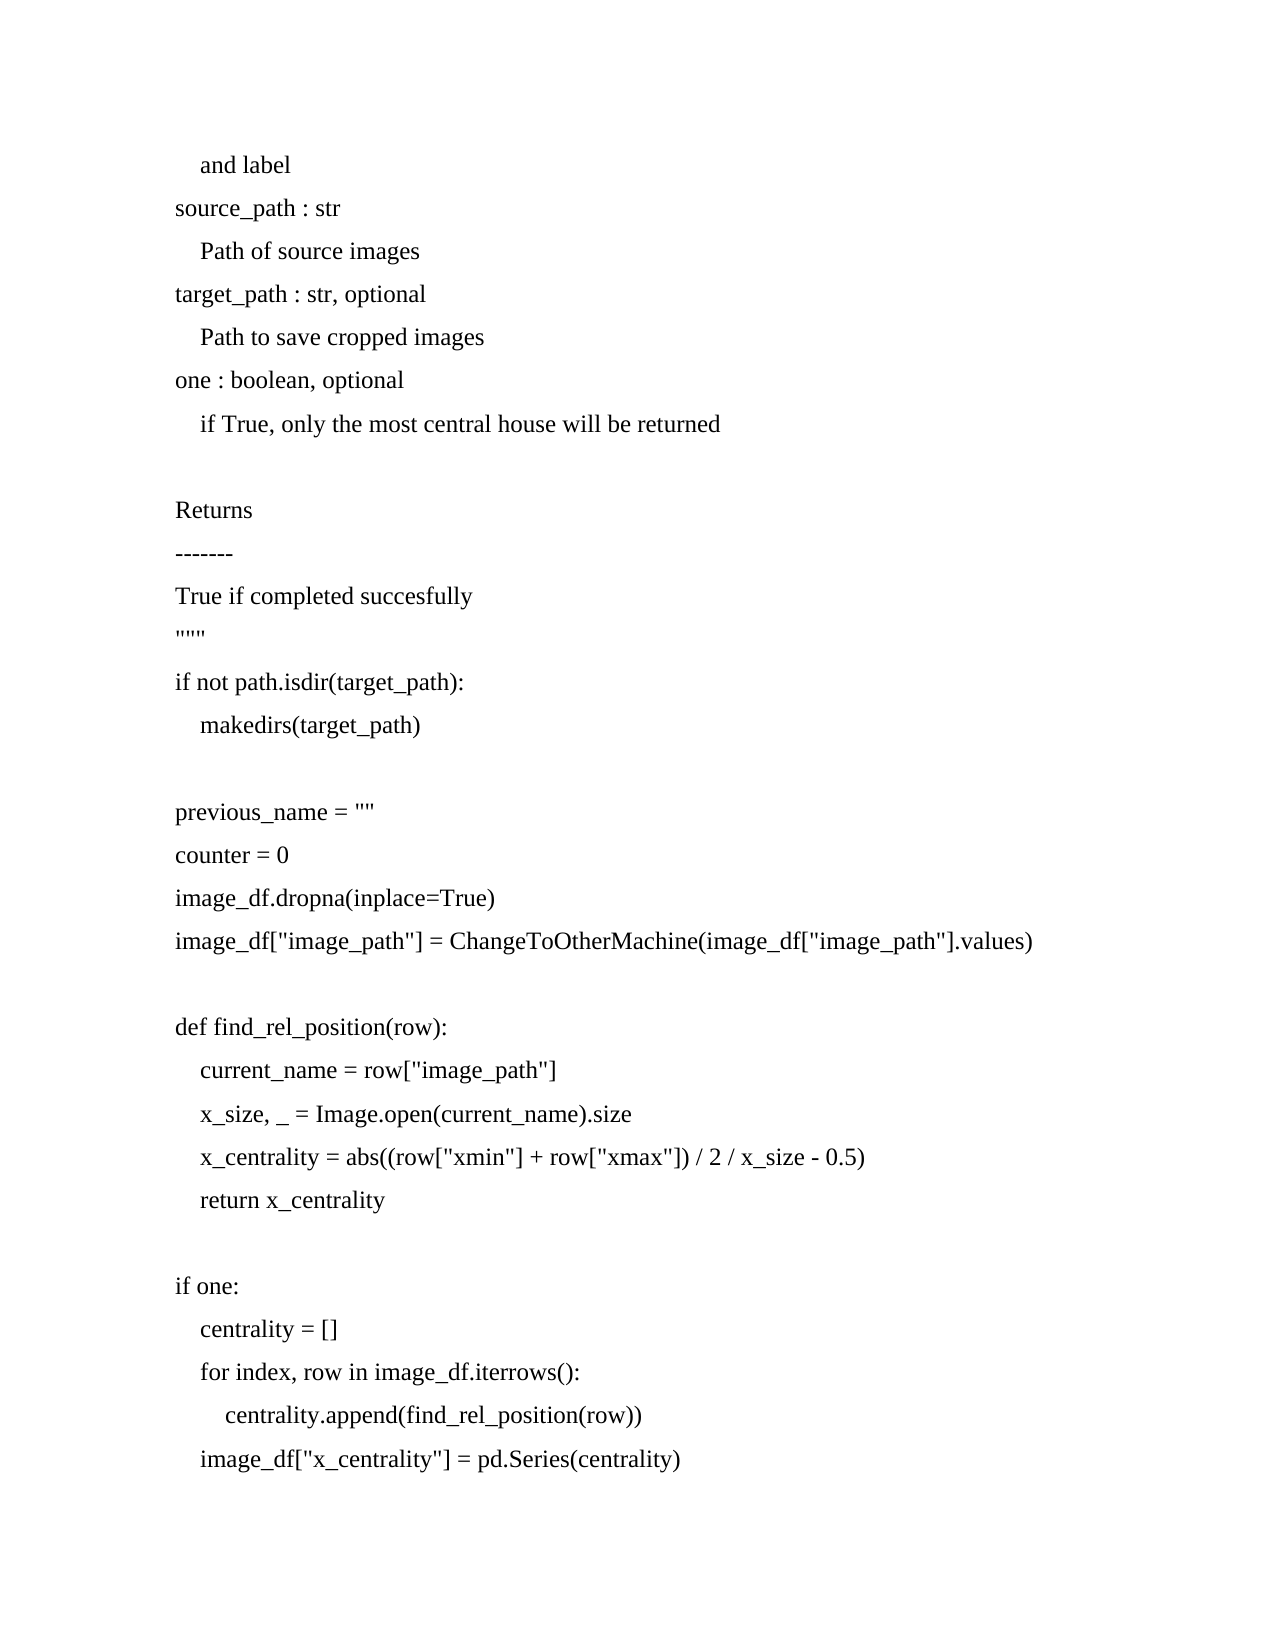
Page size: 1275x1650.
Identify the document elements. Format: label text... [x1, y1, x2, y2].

text source_path : str [150, 193, 1125, 222]
text x_centrality = abs((row["xmin"] + row["xmax"]) / 2 / x_size - 0.5) [150, 1142, 1125, 1171]
text x_size, _ = Image.open(current_name).size [150, 1099, 1125, 1127]
text def find_rel_position(row): [150, 1012, 1125, 1041]
text Path to save cropped images [150, 322, 1125, 351]
text counter = 0 [150, 840, 1125, 869]
text if not path.isdir(target_path): [150, 667, 1125, 696]
text previous_name = "" [150, 797, 1125, 826]
text current_name = row["image_path"] [150, 1056, 1125, 1084]
text return x_centrality [150, 1185, 1125, 1214]
text target_path : str, optional [150, 279, 1125, 308]
text one : boolean, optional [150, 366, 1125, 394]
text True if completed succesfully [150, 581, 1125, 610]
text makedirs(target_path) [150, 711, 1125, 739]
text ------- [150, 538, 1125, 567]
text """ [150, 624, 1125, 653]
text centrality.append(find_rel_position(row)) [150, 1401, 1125, 1429]
text if one: [150, 1271, 1125, 1300]
text image_df["image_path"] = ChangeToOtherMachine(image_df["image_path"].values) [150, 926, 1125, 955]
text centrality = [] [150, 1314, 1125, 1343]
text image_df["x_centrality"] = pd.Series(centrality) [150, 1444, 1125, 1472]
text Path of source images [150, 236, 1125, 265]
text and label [150, 150, 1125, 179]
text image_df.dropna(inplace=True) [150, 883, 1125, 912]
text for index, row in image_df.iterrows(): [150, 1357, 1125, 1386]
text if True, only the most central house will be returned [150, 409, 1125, 437]
text Returns [150, 495, 1125, 524]
